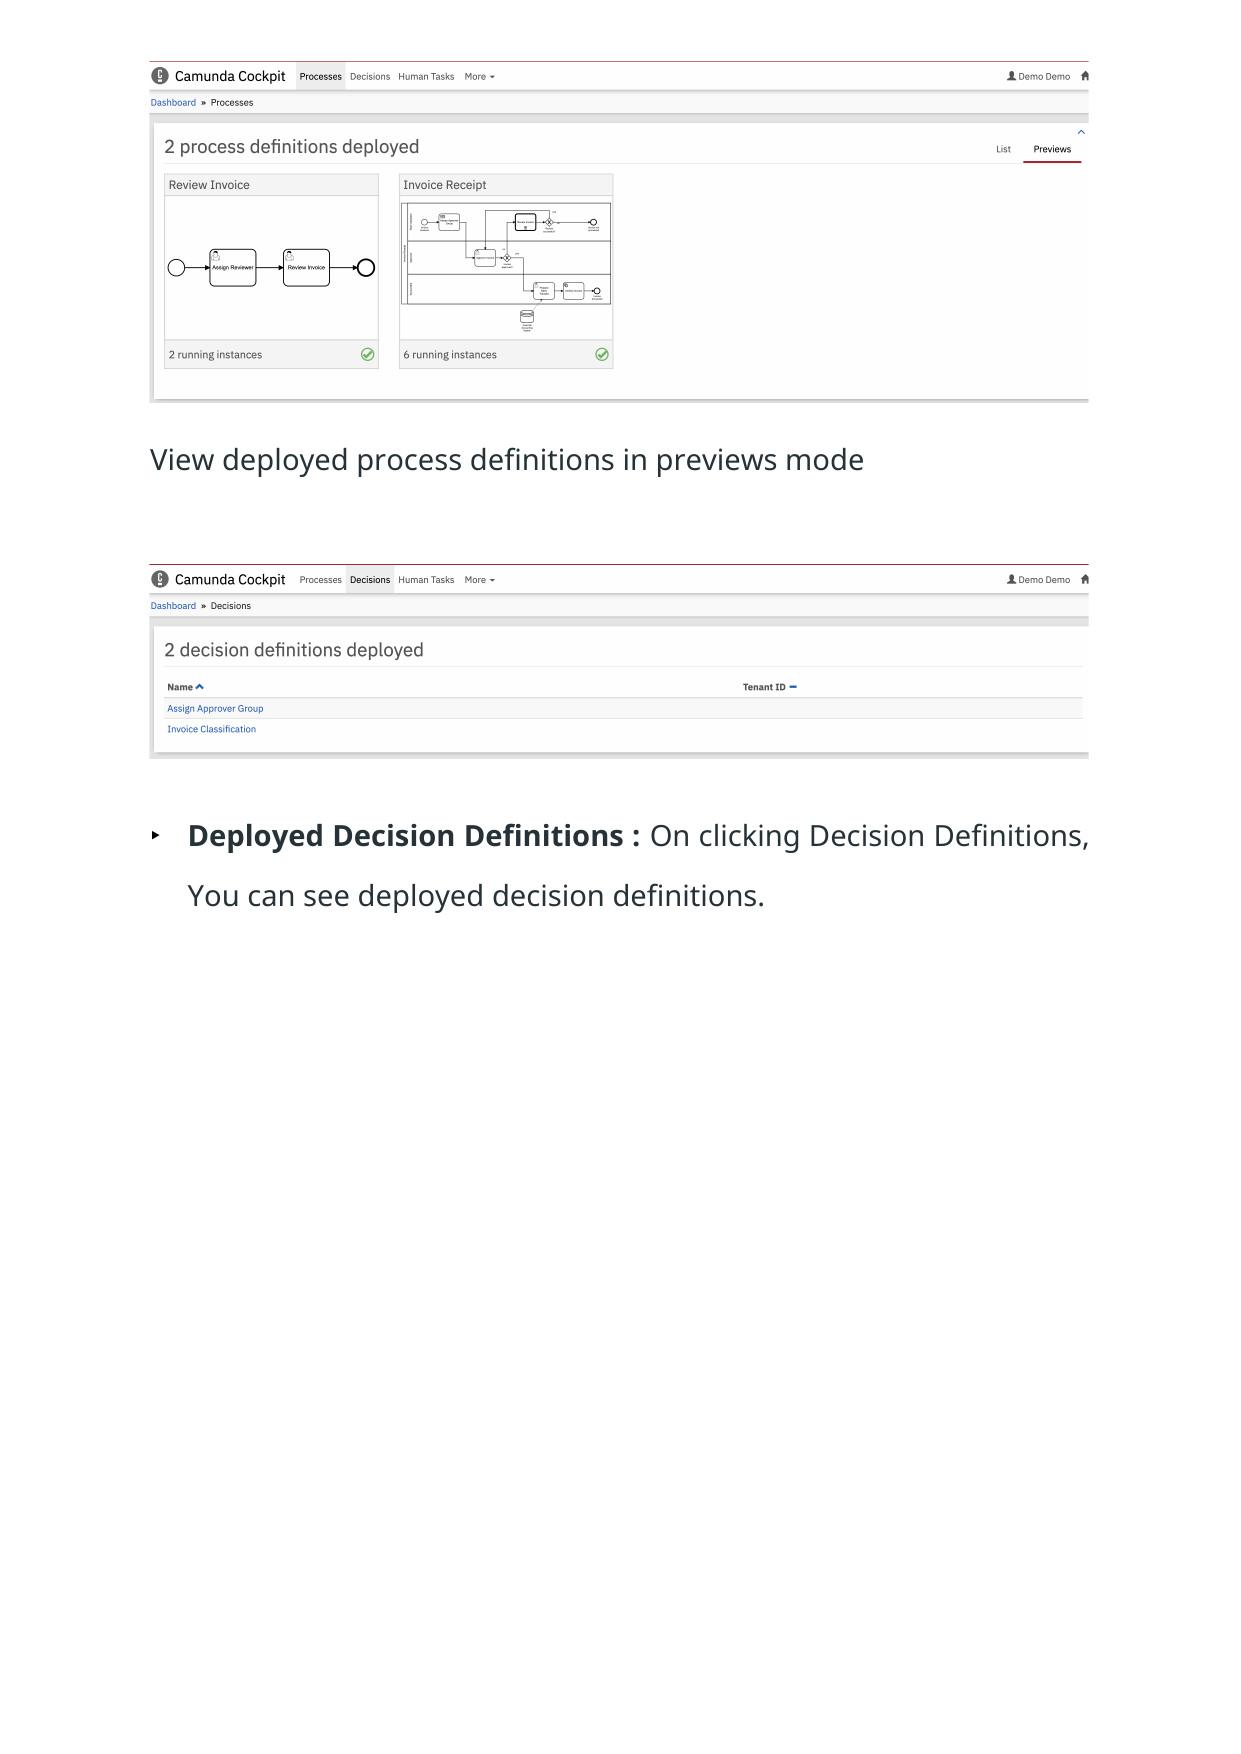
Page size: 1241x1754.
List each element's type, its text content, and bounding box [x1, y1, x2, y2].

picture [148, 564, 1089, 759]
picture [148, 61, 1089, 403]
